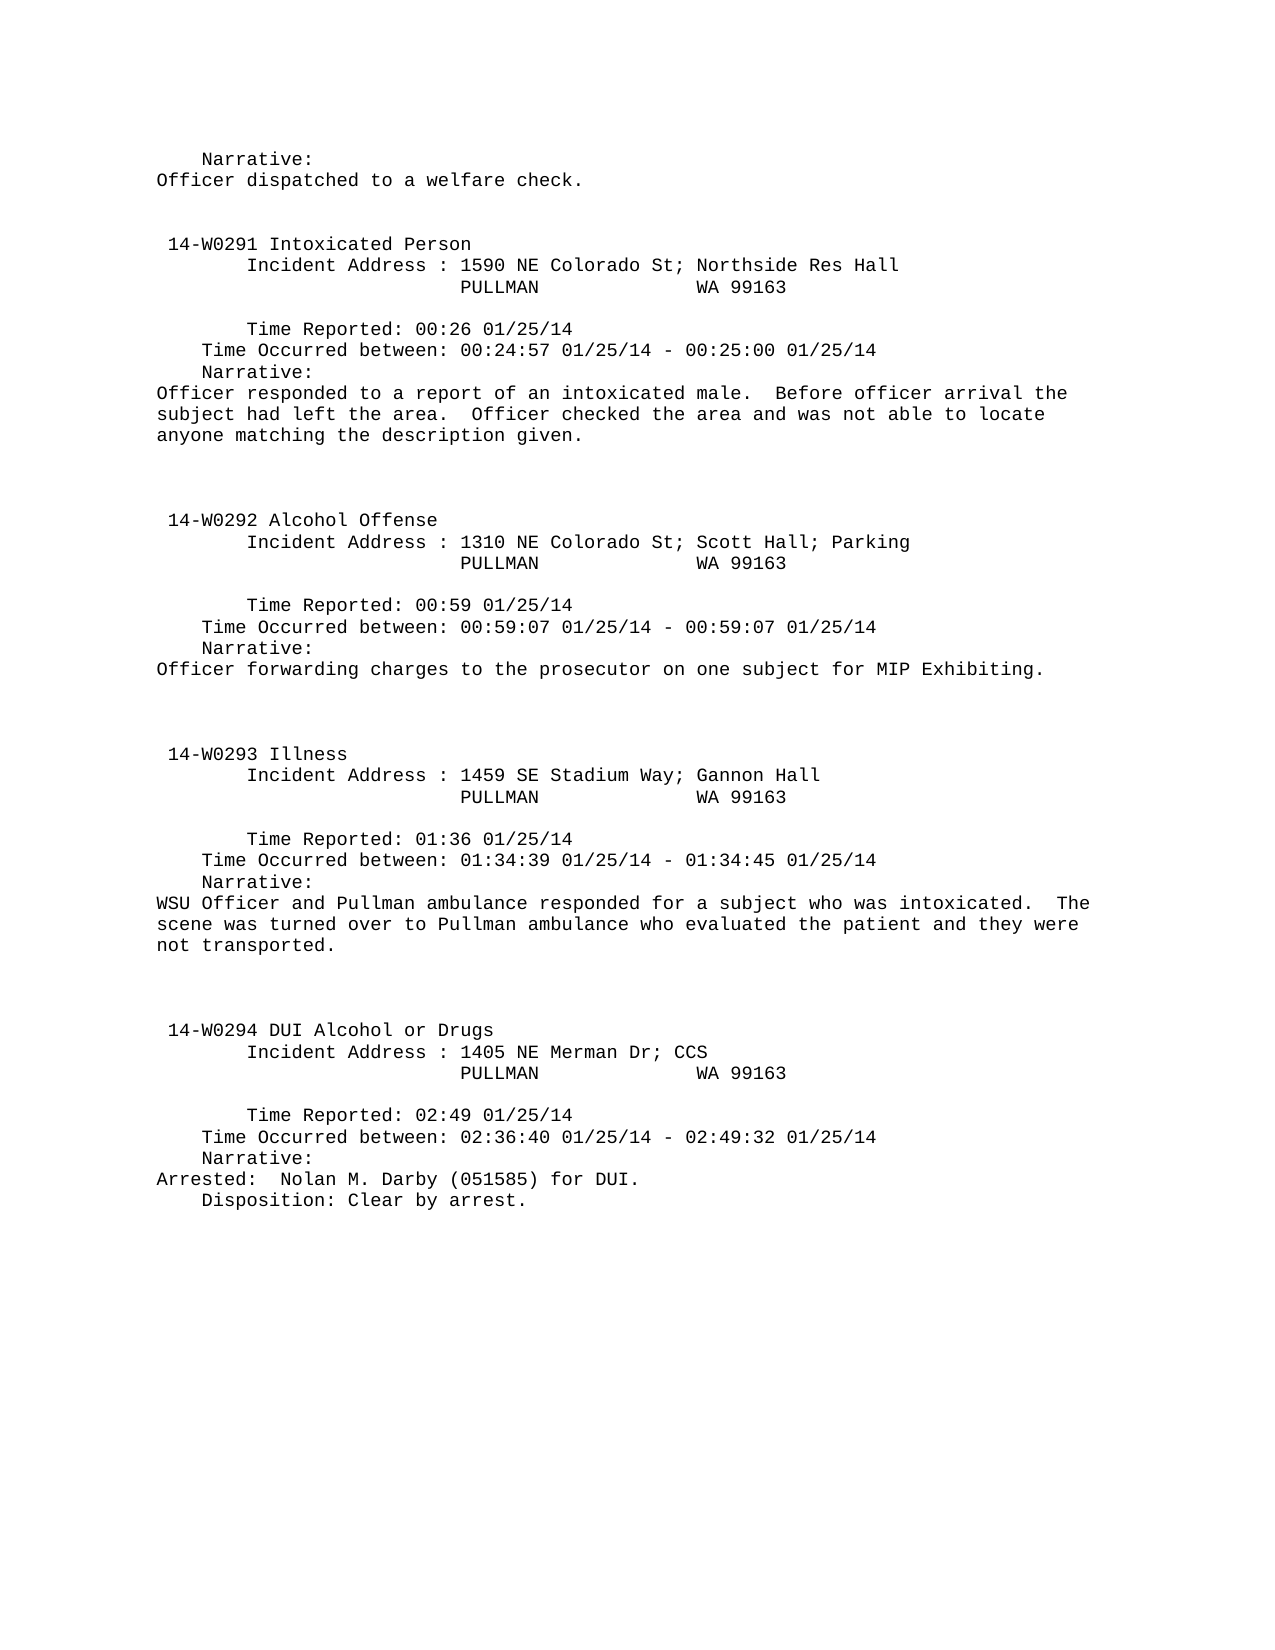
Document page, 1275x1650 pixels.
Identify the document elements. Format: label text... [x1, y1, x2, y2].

text Time Reported: 00:59 01/25/14 [156, 596, 1118, 617]
text 14-W0292 Alcohol Offense [156, 511, 1118, 532]
text Time Reported: 02:49 01/25/14 [156, 1106, 1118, 1127]
text Incident Address : 1590 NE Colorado St; Northside Res Hall [156, 256, 1118, 277]
text PULLMAN WA 99163 [156, 554, 1118, 575]
text Time Occurred between: 00:24:57 01/25/14 - 00:25:00 01/25/14 [156, 341, 1118, 362]
text Incident Address : 1405 NE Merman Dr; CCS [156, 1042, 1118, 1064]
text WSU Officer and Pullman ambulance responded for a subject who was intoxicated. The scene was turned over to Pullman ambulance who evaluated the patient and they were not transported. [156, 894, 1118, 957]
text Narrative: [156, 639, 1118, 660]
text Time Occurred between: 02:36:40 01/25/14 - 02:49:32 01/25/14 [156, 1127, 1118, 1149]
text Time Occurred between: 01:34:39 01/25/14 - 01:34:45 01/25/14 [156, 851, 1118, 872]
text Narrative: [156, 872, 1118, 894]
text Officer forwarding charges to the prosecutor on one subject for MIP Exhibiting. [156, 660, 1118, 681]
text Arrested: Nolan M. Darby (051585) for DUI. [156, 1170, 1118, 1191]
text Time Reported: 01:36 01/25/14 [156, 830, 1118, 851]
text PULLMAN WA 99163 [156, 1064, 1118, 1085]
text Time Reported: 00:26 01/25/14 [156, 320, 1118, 341]
text Narrative: [156, 1149, 1118, 1170]
text Narrative: [156, 362, 1118, 384]
text Officer dispatched to a welfare check. [156, 171, 1118, 192]
text 14-W0291 Intoxicated Person [156, 235, 1118, 256]
text 14-W0293 Illness [156, 745, 1118, 766]
text Disposition: Clear by arrest. [156, 1191, 1118, 1212]
text PULLMAN WA 99163 [156, 277, 1118, 299]
text 14-W0294 DUI Alcohol or Drugs [156, 1021, 1118, 1042]
text PULLMAN WA 99163 [156, 787, 1118, 809]
text Time Occurred between: 00:59:07 01/25/14 - 00:59:07 01/25/14 [156, 617, 1118, 639]
text Incident Address : 1310 NE Colorado St; Scott Hall; Parking [156, 532, 1118, 554]
text Incident Address : 1459 SE Stadium Way; Gannon Hall [156, 766, 1118, 787]
text Officer responded to a report of an intoxicated male. Before officer arrival the subject had left the area. Officer checked the area and was not able to locate anyone matching the description given. [156, 384, 1118, 447]
text Narrative: [156, 150, 1118, 171]
